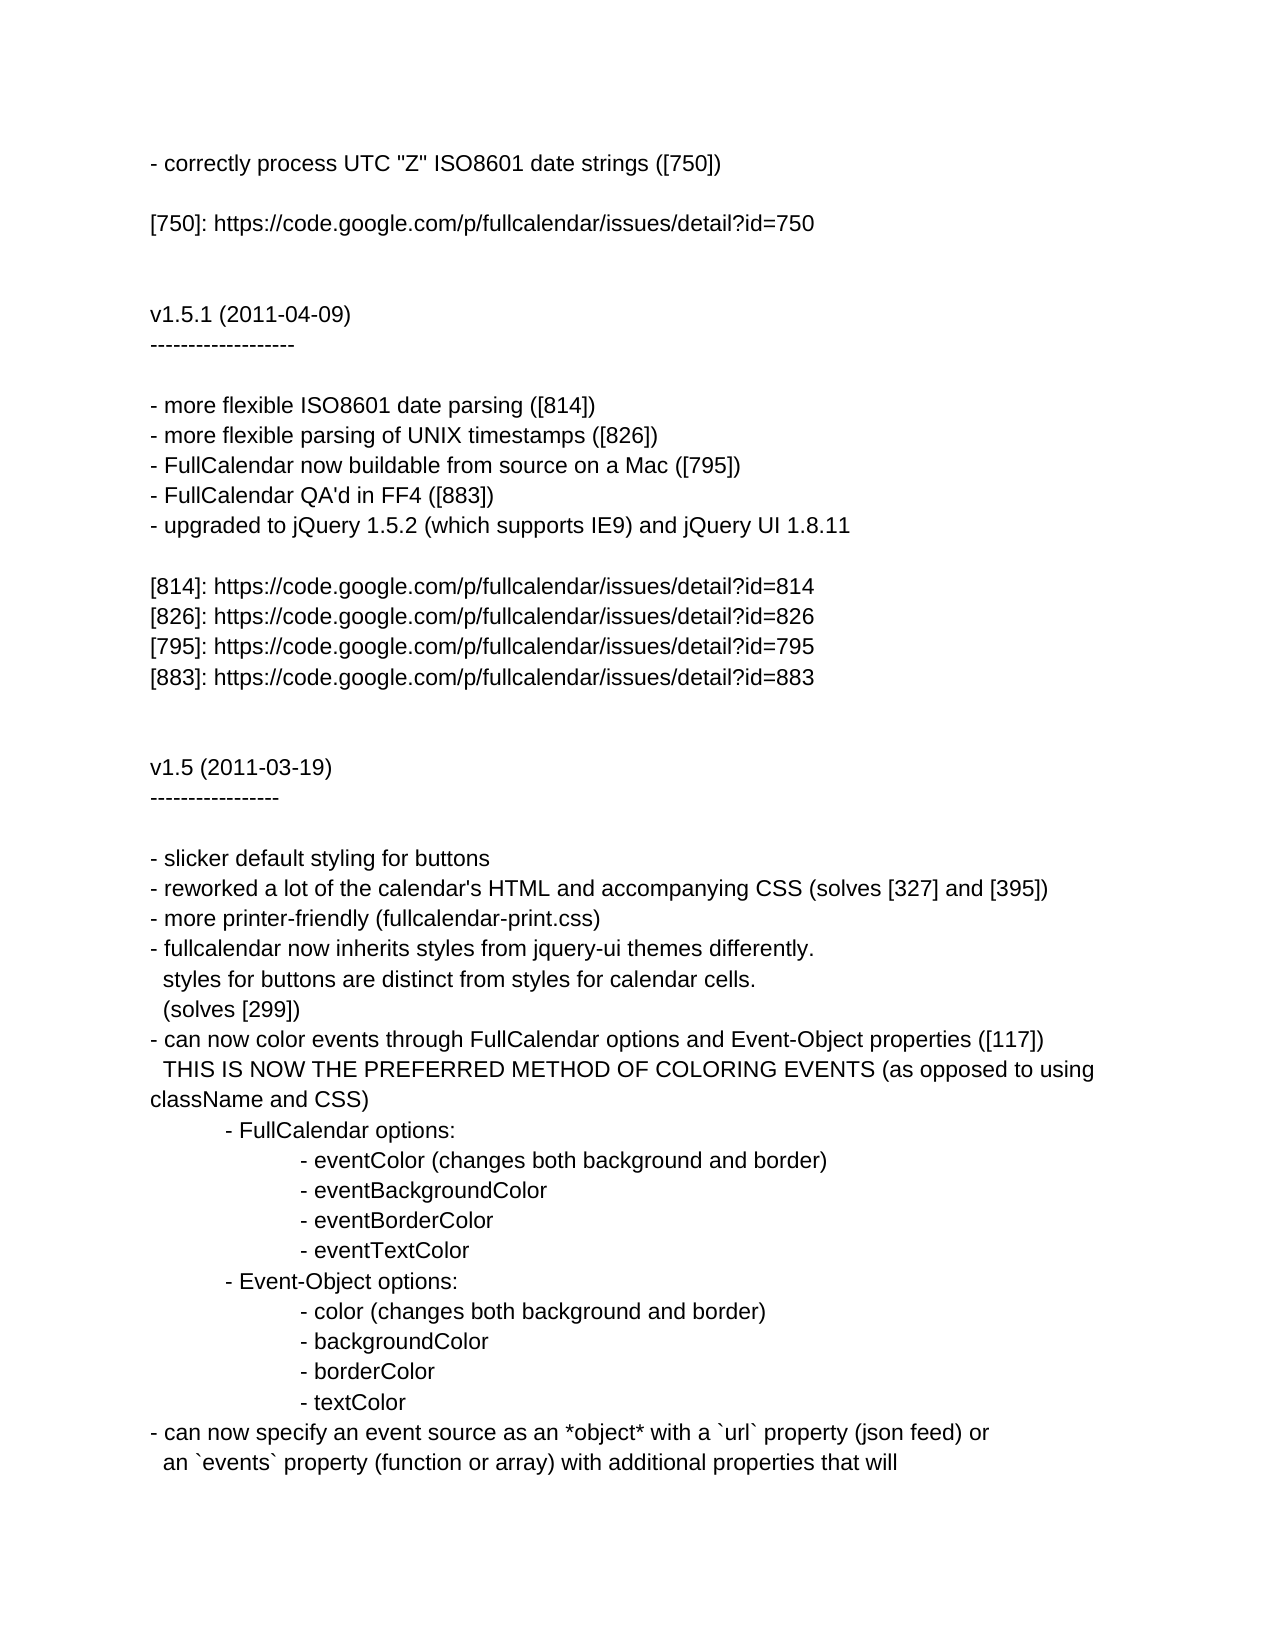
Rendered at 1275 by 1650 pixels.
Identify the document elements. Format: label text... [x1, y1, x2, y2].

text - backgroundColor [150, 1328, 1125, 1354]
text - eventBackgroundColor [150, 1177, 1125, 1203]
text (solves [299]) [150, 996, 1125, 1022]
text - eventColor (changes both background and border) [150, 1147, 1125, 1173]
text [883]: https://code.google.com/p/fullcalendar/issues/detail?id=883 [150, 663, 1125, 690]
text an `events` property (function or array) with additional properties that will [150, 1449, 1125, 1475]
text - more printer-friendly (fullcalendar-print.css) [150, 905, 1125, 932]
text [826]: https://code.google.com/p/fullcalendar/issues/detail?id=826 [150, 603, 1125, 629]
text v1.5.1 (2011-04-09) [150, 301, 1125, 327]
text - textColor [150, 1388, 1125, 1415]
text - more flexible parsing of UNIX timestamps ([826]) [150, 422, 1125, 448]
text - slicker default styling for buttons [150, 845, 1125, 871]
text - can now color events through FullCalendar options and Event-Object properties ([117]) [150, 1026, 1125, 1052]
text - upgraded to jQuery 1.5.2 (which supports IE9) and jQuery UI 1.8.11 [150, 512, 1125, 539]
text - more flexible ISO8601 date parsing ([814]) [150, 392, 1125, 418]
text - Event-Object options: [150, 1268, 1125, 1294]
text - reworked a lot of the calendar's HTML and accompanying CSS (solves [327] and [395]) [150, 875, 1125, 901]
text ----------------- [150, 784, 1125, 811]
text THIS IS NOW THE PREFERRED METHOD OF COLORING EVENTS (as opposed to using className and CSS) [150, 1056, 1125, 1113]
text - correctly process UTC "Z" ISO8601 date strings ([750]) [150, 150, 1125, 176]
text - can now specify an event source as an *object* with a `url` property (json feed) or [150, 1419, 1125, 1445]
text styles for buttons are distinct from styles for calendar cells. [150, 966, 1125, 992]
text - fullcalendar now inherits styles from jquery-ui themes differently. [150, 935, 1125, 962]
text [795]: https://code.google.com/p/fullcalendar/issues/detail?id=795 [150, 633, 1125, 660]
text - color (changes both background and border) [150, 1298, 1125, 1324]
text - FullCalendar QA'd in FF4 ([883]) [150, 482, 1125, 509]
text ------------------- [150, 331, 1125, 358]
text - eventTextColor [150, 1237, 1125, 1264]
text v1.5 (2011-03-19) [150, 754, 1125, 781]
text [814]: https://code.google.com/p/fullcalendar/issues/detail?id=814 [150, 573, 1125, 599]
text - borderColor [150, 1358, 1125, 1385]
text - FullCalendar options: [150, 1117, 1125, 1143]
text [750]: https://code.google.com/p/fullcalendar/issues/detail?id=750 [150, 210, 1125, 237]
text - eventBorderColor [150, 1207, 1125, 1234]
text - FullCalendar now buildable from source on a Mac ([795]) [150, 452, 1125, 478]
